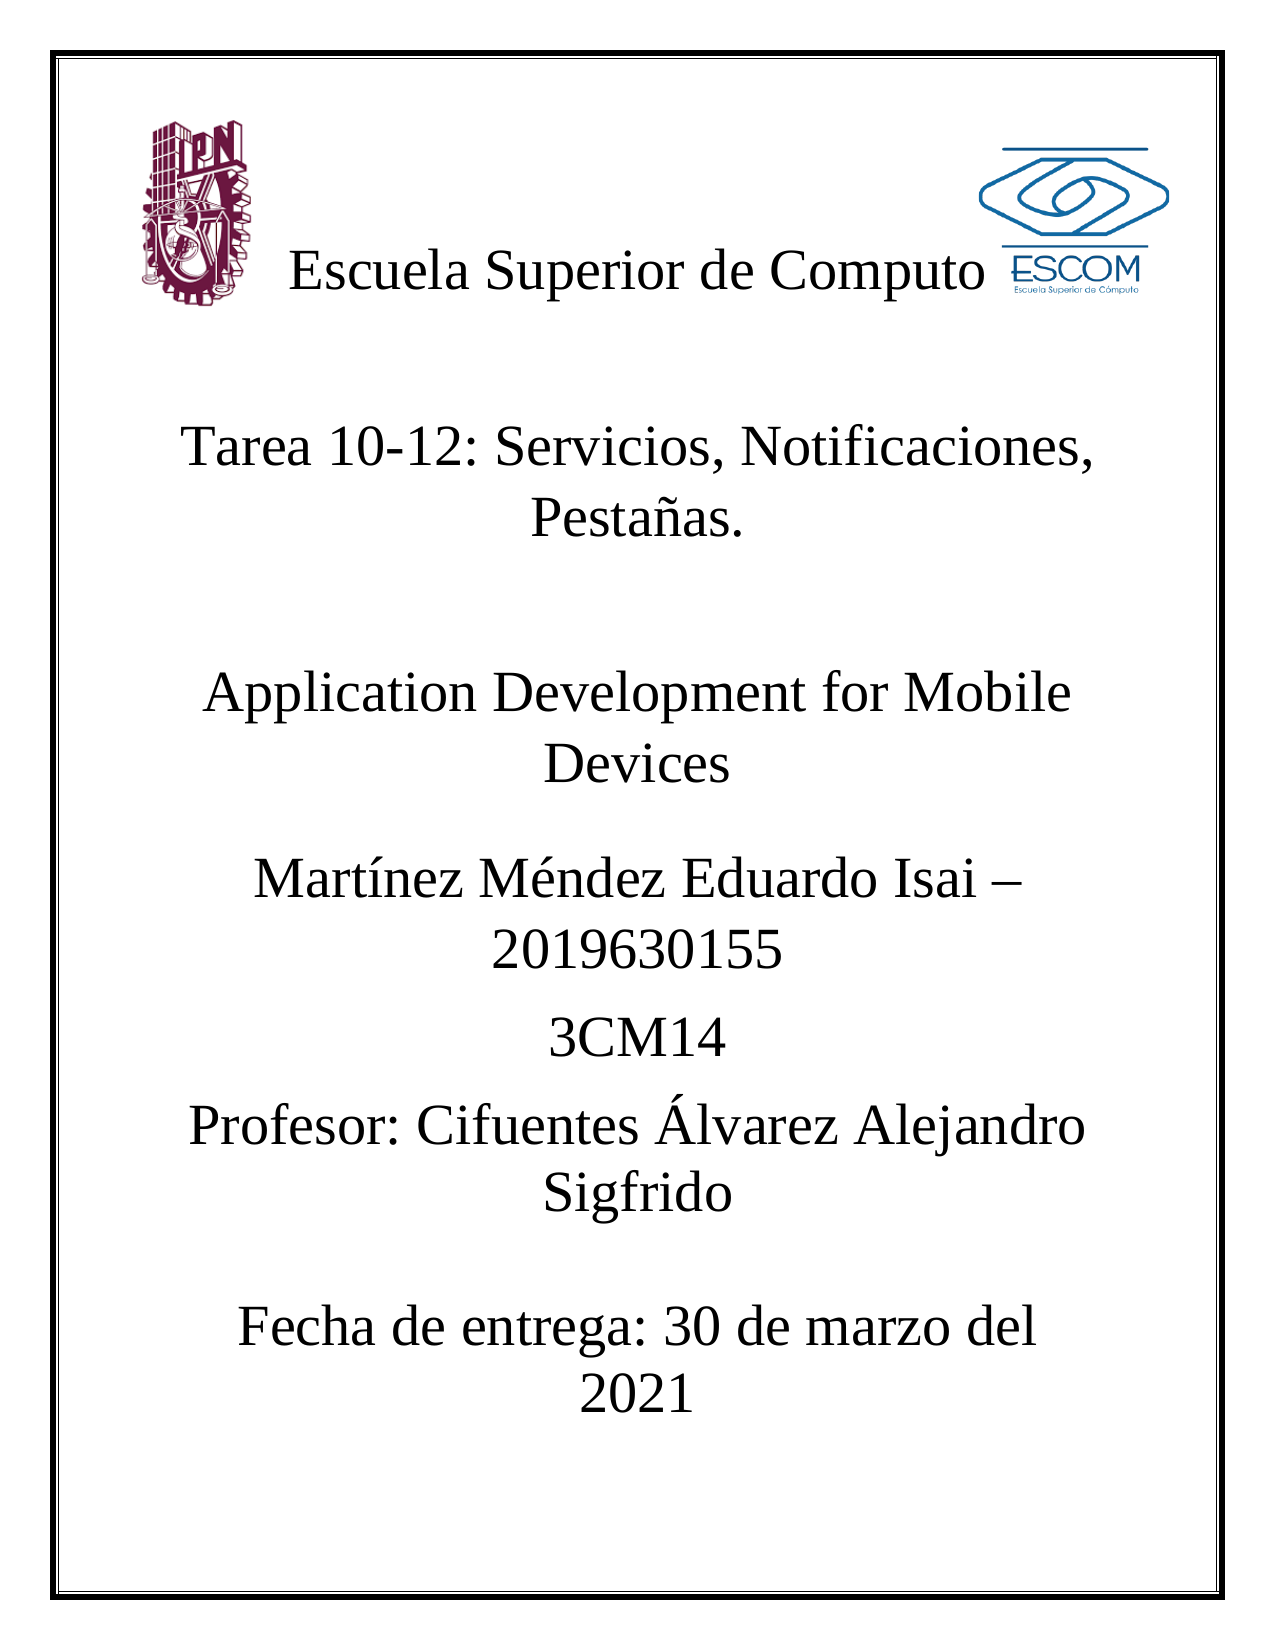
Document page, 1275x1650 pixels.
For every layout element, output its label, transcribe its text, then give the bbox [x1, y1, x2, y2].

text Fecha de entrega: 30 de marzo del 2021 [177, 1291, 1098, 1425]
text Tarea 10-12: Servicios, Notificaciones, Pestañas. [177, 411, 1098, 549]
text 3CM14 [177, 1002, 1098, 1069]
text Application Development for Mobile Devices [177, 657, 1098, 825]
text Escuela Superior de Computo [262, 235, 978, 302]
text Profesor: Cifuentes Álvarez Alejandro Sigfrido [177, 1090, 1098, 1224]
text Martínez Méndez Eduardo Isai – 2019630155 [177, 843, 1098, 981]
picture [129, 114, 262, 312]
picture [978, 125, 1170, 316]
